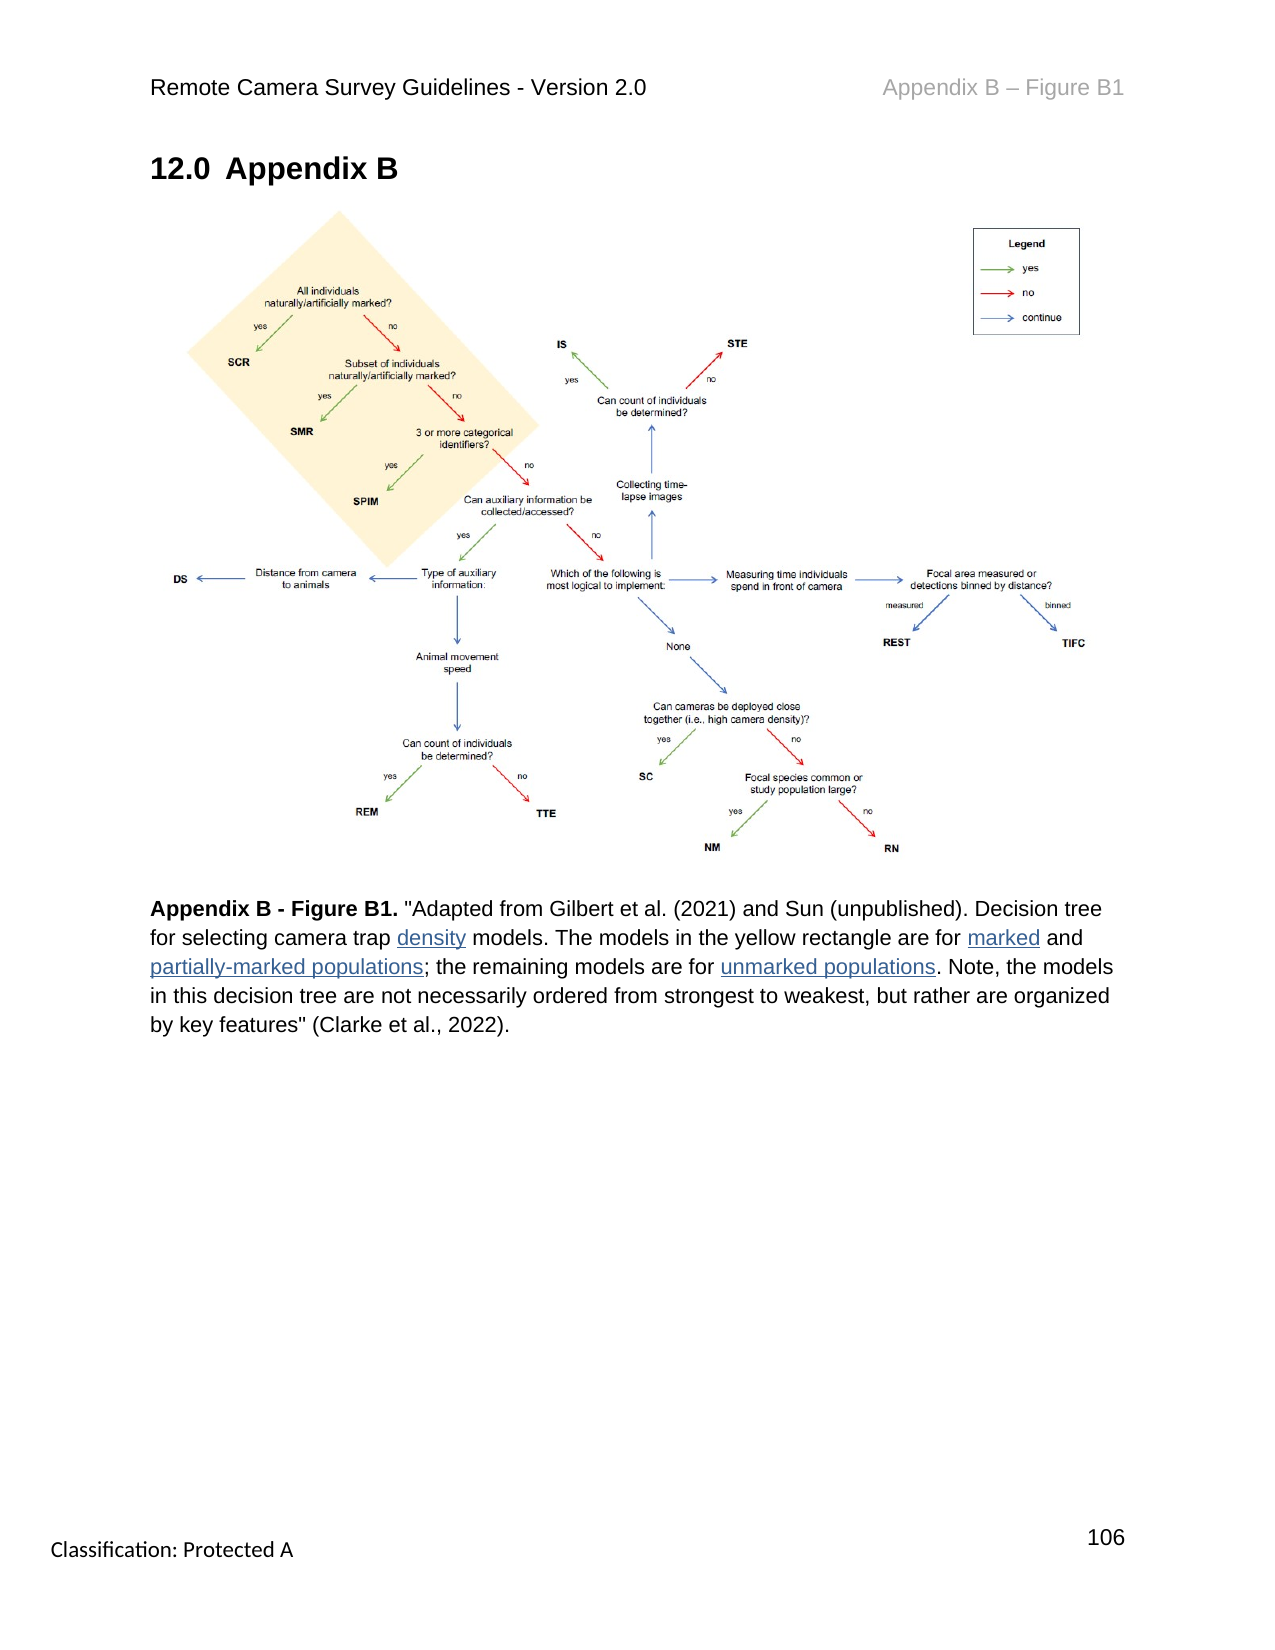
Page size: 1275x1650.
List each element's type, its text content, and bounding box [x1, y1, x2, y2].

subtitle Appendix B [150, 150, 1125, 186]
text Appendix B - Figure B1. "Adapted from Gilbert et al. (2021) and Sun (unpublished). Decision tree for selecting camera trap density models. The models in the yellow rectangle are for marked and partially-marked populations; the remaining models are for unmarked populations. Note, the models in this decision tree are not necessarily ordered from strongest to weakest, but rather are organized by key features" (Clarke et al., 2022). [150, 896, 1125, 1037]
picture [150, 206, 1125, 876]
